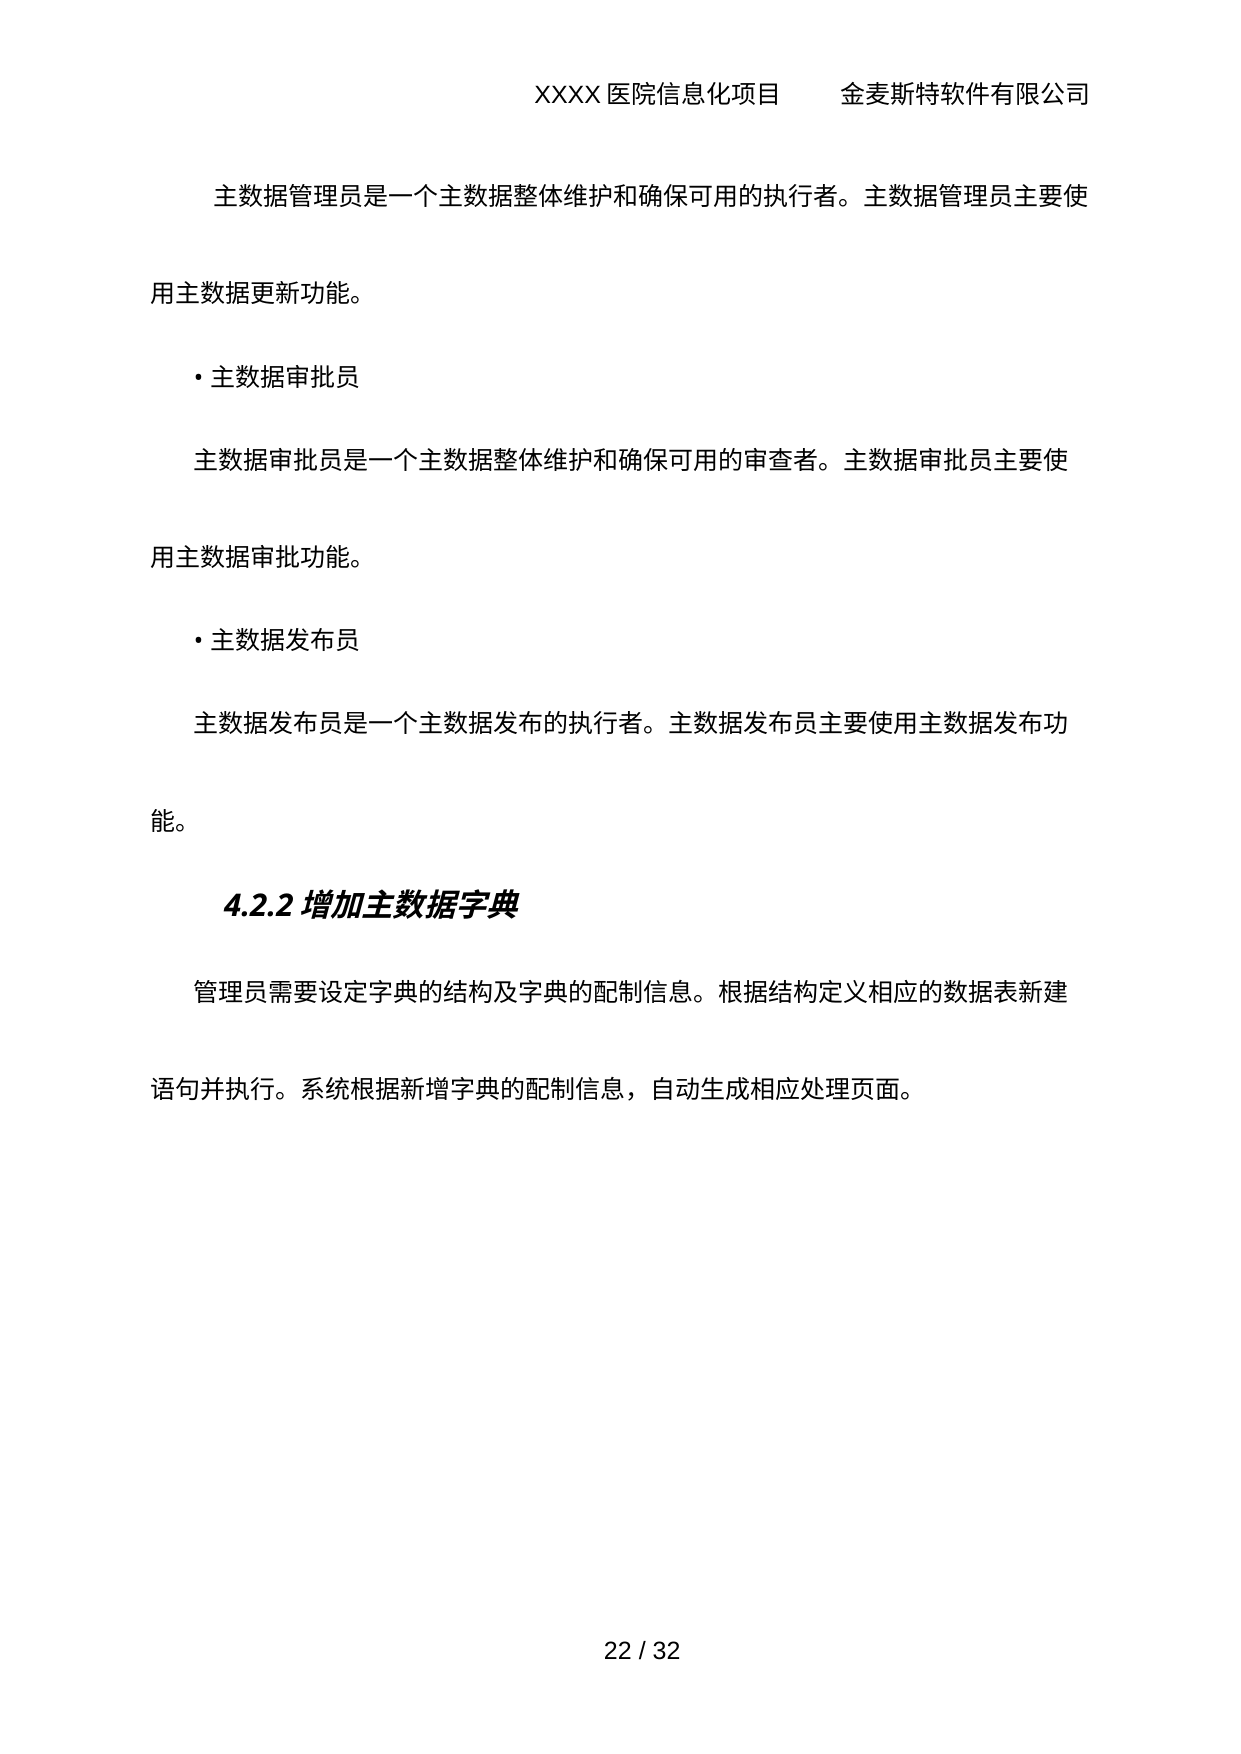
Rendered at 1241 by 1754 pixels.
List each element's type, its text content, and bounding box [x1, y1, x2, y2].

text 管理员需要设定字典的结构及字典的配制信息。根据结构定义相应的数据表新建语句并执行。系统根据新增字典的配制信息，自动生成相应处理页面。 [150, 958, 1090, 1120]
text • 主数据发布员 [150, 606, 1090, 671]
text 主数据管理员是一个主数据整体维护和确保可用的执行者。主数据管理员主要使用主数据更新功能。 [150, 162, 1090, 324]
text • 主数据审批员 [150, 343, 1090, 408]
text 主数据审批员是一个主数据整体维护和确保可用的审查者。主数据审批员主要使用主数据审批功能。 [150, 426, 1090, 588]
text 主数据发布员是一个主数据发布的执行者。主数据发布员主要使用主数据发布功能。 [150, 689, 1090, 852]
subtitle 增加主数据字典 [224, 870, 1090, 935]
